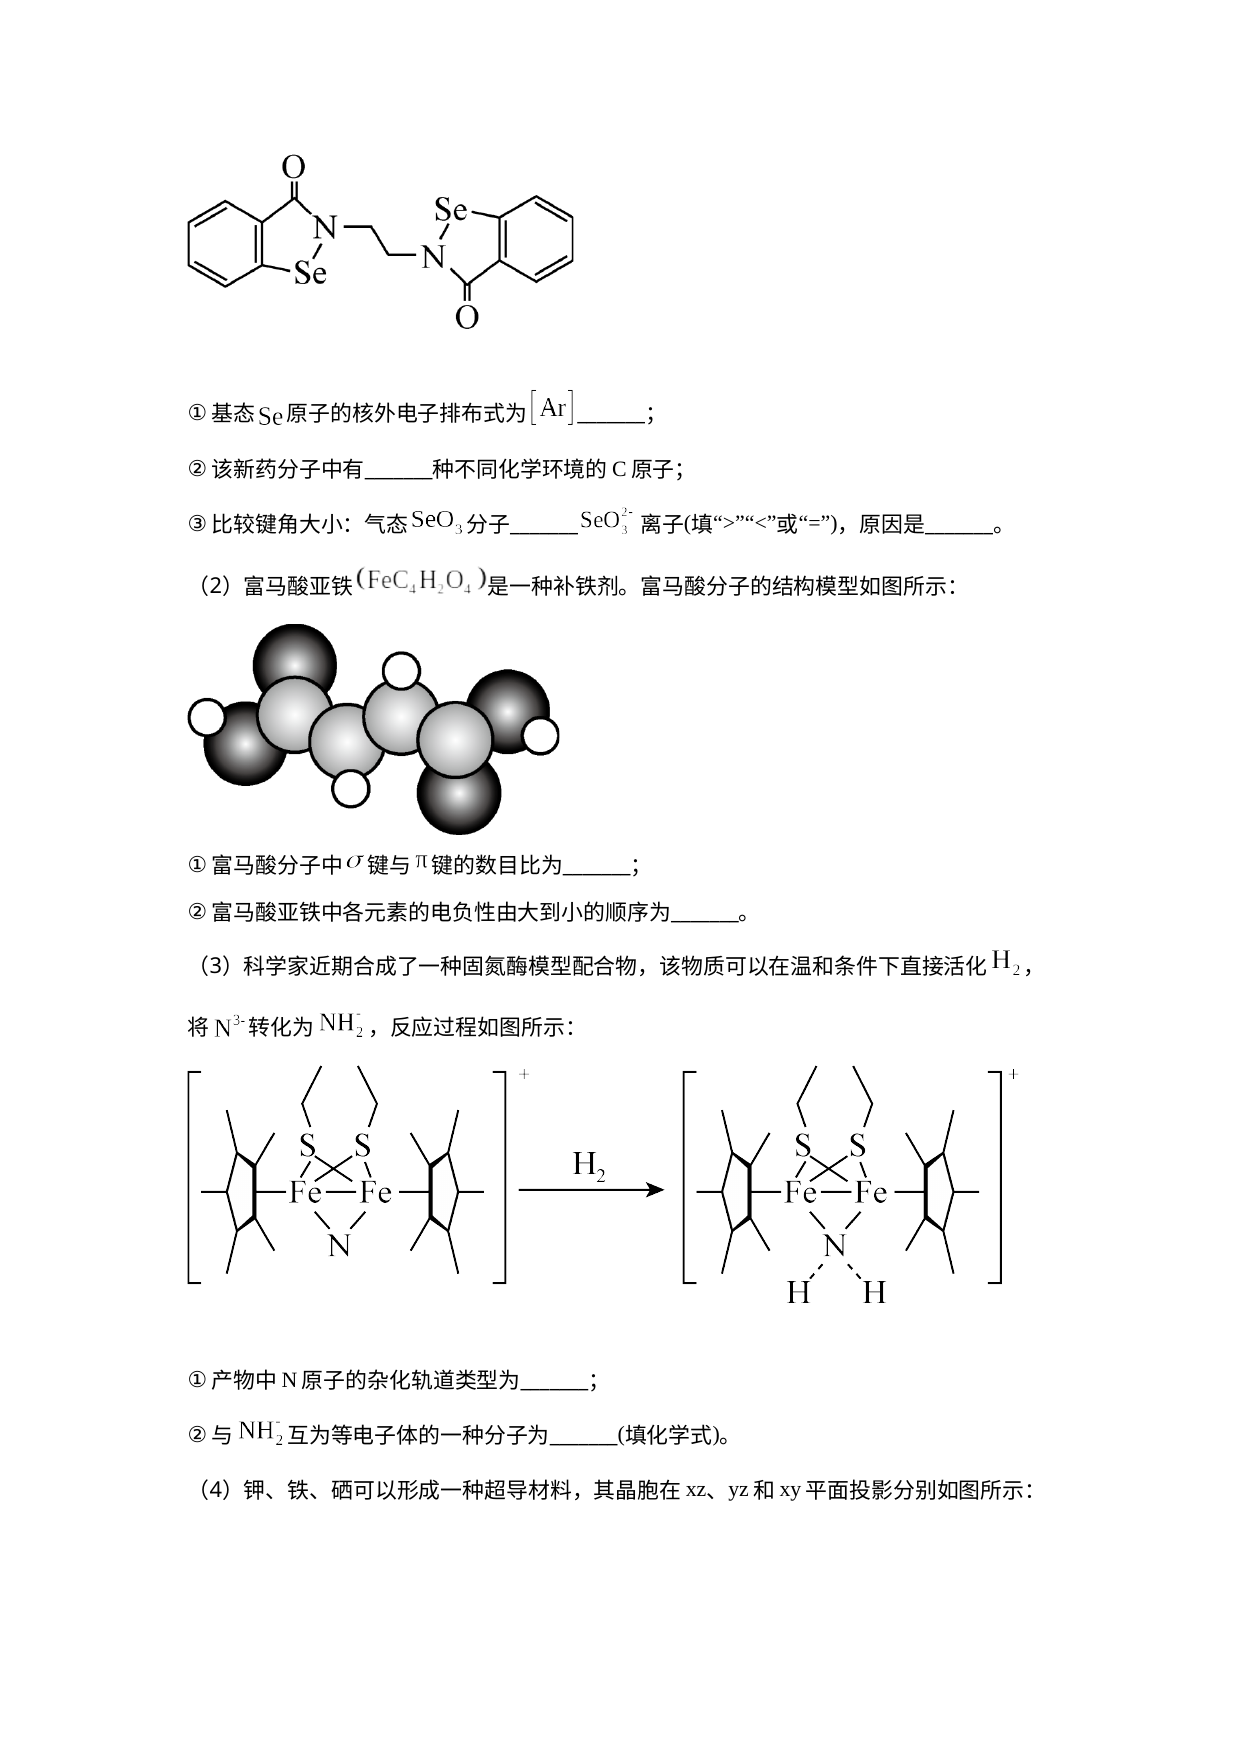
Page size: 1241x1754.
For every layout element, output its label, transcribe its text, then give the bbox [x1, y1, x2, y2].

text ②该新药分子中有_______种不同化学环境的C原子； [187, 452, 1053, 484]
text ①富马酸分子中键与键的数目比为_______； [187, 848, 1053, 879]
picture [187, 150, 574, 338]
text （4）钾、铁、硒可以形成一种超导材料，其晶胞在xz、yz和xy平面投影分别如图所示： [187, 1473, 1053, 1505]
text ②与互为等电子体的一种分子为_______(填化学式)。 [187, 1411, 1053, 1457]
text （3）科学家近期合成了一种固氮酶模型配合物，该物质可以在温和条件下直接活化，将转化为，反应过程如图所示： [187, 943, 1053, 1049]
picture [187, 624, 560, 835]
text （2）富马酸亚铁是一种补铁剂。富马酸分子的结构模型如图所示： [187, 561, 1053, 608]
picture [187, 1064, 1019, 1313]
text ①基态原子的核外电子排布式为_______； [187, 388, 1053, 436]
text ②富马酸亚铁中各元素的电负性由大到小的顺序为_______。 [187, 895, 1053, 927]
text ①产物中N原子的杂化轨道类型为_______； [187, 1363, 1053, 1395]
text ③比较键角大小：气态分子_______离子(填“>”“<”或“=”)，原因是_______。 [187, 500, 1053, 545]
